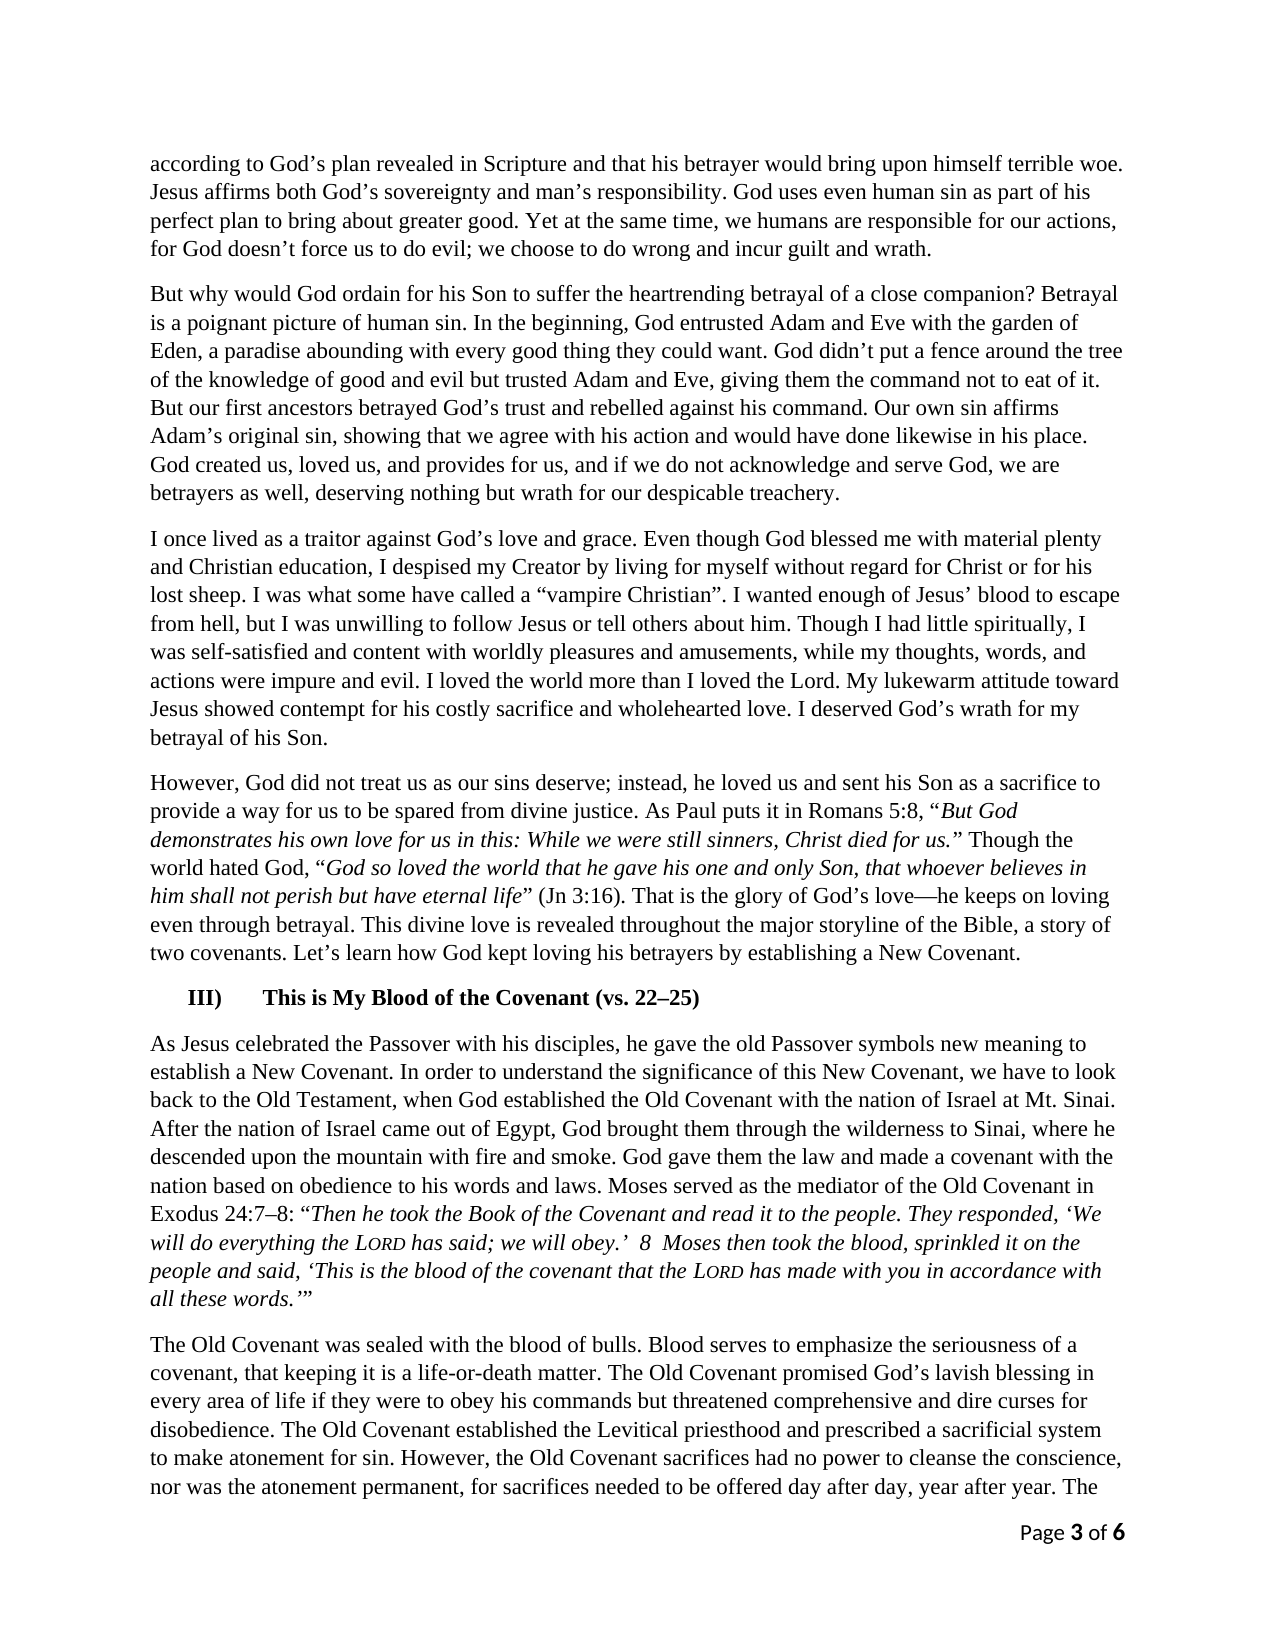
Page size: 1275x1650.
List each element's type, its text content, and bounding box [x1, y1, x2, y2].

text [150, 1331, 1125, 1499]
text As Jesus celebrated the Passover with his disciples, he gave the old Passover symbols new meaning to establish a New Covenant. In order to understand the significance of this New Covenant, we have to look back to the Old Testament, when God established the Old Covenant with the nation of Israel at Mt. Sinai. After the nation of Israel came out of Egypt, God brought them through the wilderness to Sinai, where he descended upon the mountain with fire and smoke. God gave them the law and made a covenant with the nation based on obedience to his words and laws. Moses served as the mediator of the Old Covenant in Exodus 24:7–8: “Then he took the Book of the Covenant and read it to the people. They responded, ‘We will do everything the Lord has said; we will obey.’ 8 Moses then took the blood, sprinkled it on the people and said, ‘This is the blood of the covenant that the Lord has made with you in accordance with all these words.’” [150, 1029, 1125, 1312]
text I once lived as a traitor against God’s love and grace. Even though God blessed me with material plenty and Christian education, I despised my Creator by living for myself without regard for Christ or for his lost sheep. I was what some have called a “vampire Christian”. I wanted enough of Jesus’ blood to escape from hell, but I was unwilling to follow Jesus or tell others about him. Though I had little spiritually, I was self-satisfied and content with worldly pleasures and amusements, while my thoughts, words, and actions were impure and evil. I loved the world more than I loved the Lord. My lukewarm attitude toward Jesus showed contempt for his costly sacrifice and wholehearted love. I deserved God’s wrath for my betrayal of his Son. [150, 524, 1125, 750]
text However, God did not treat us as our sins deserve; instead, he loved us and sent his Son as a sacrifice to provide a way for us to be spared from divine justice. As Paul puts it in Romans 5:8, “But God demonstrates his own love for us in this: While we were still sinners, Christ died for us.” Though the world hated God, “God so loved the world that he gave his one and only Son, that whoever believes in him shall not perish but have eternal life” (Jn 3:16). That is the glory of God’s love—he keeps on loving even through betrayal. This divine love is revealed throughout the major storyline of the Bible, a story of two covenants. Let’s learn how God kept loving his betrayers by establishing a New Covenant. [150, 769, 1125, 966]
list This is My Blood of the Covenant (vs. 22–25) [187, 984, 1125, 1011]
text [150, 150, 1125, 262]
text But why would God ordain for his Son to suffer the heartrending betrayal of a close companion? Betrayal is a poignant picture of human sin. In the beginning, God entrusted Adam and Eve with the garden of Eden, a paradise abounding with every good thing they could want. God didn’t put a fence around the tree of the knowledge of good and evil but trusted Adam and Eve, giving them the command not to eat of it. But our first ancestors betrayed God’s trust and rebelled against his command. Our own sin affirms Adam’s original sin, showing that we agree with his action and would have done likewise in his place. God created us, loved us, and provides for us, and if we do not acknowledge and serve God, we are betrayers as well, deserving nothing but wrath for our despicable treachery. [150, 280, 1125, 506]
